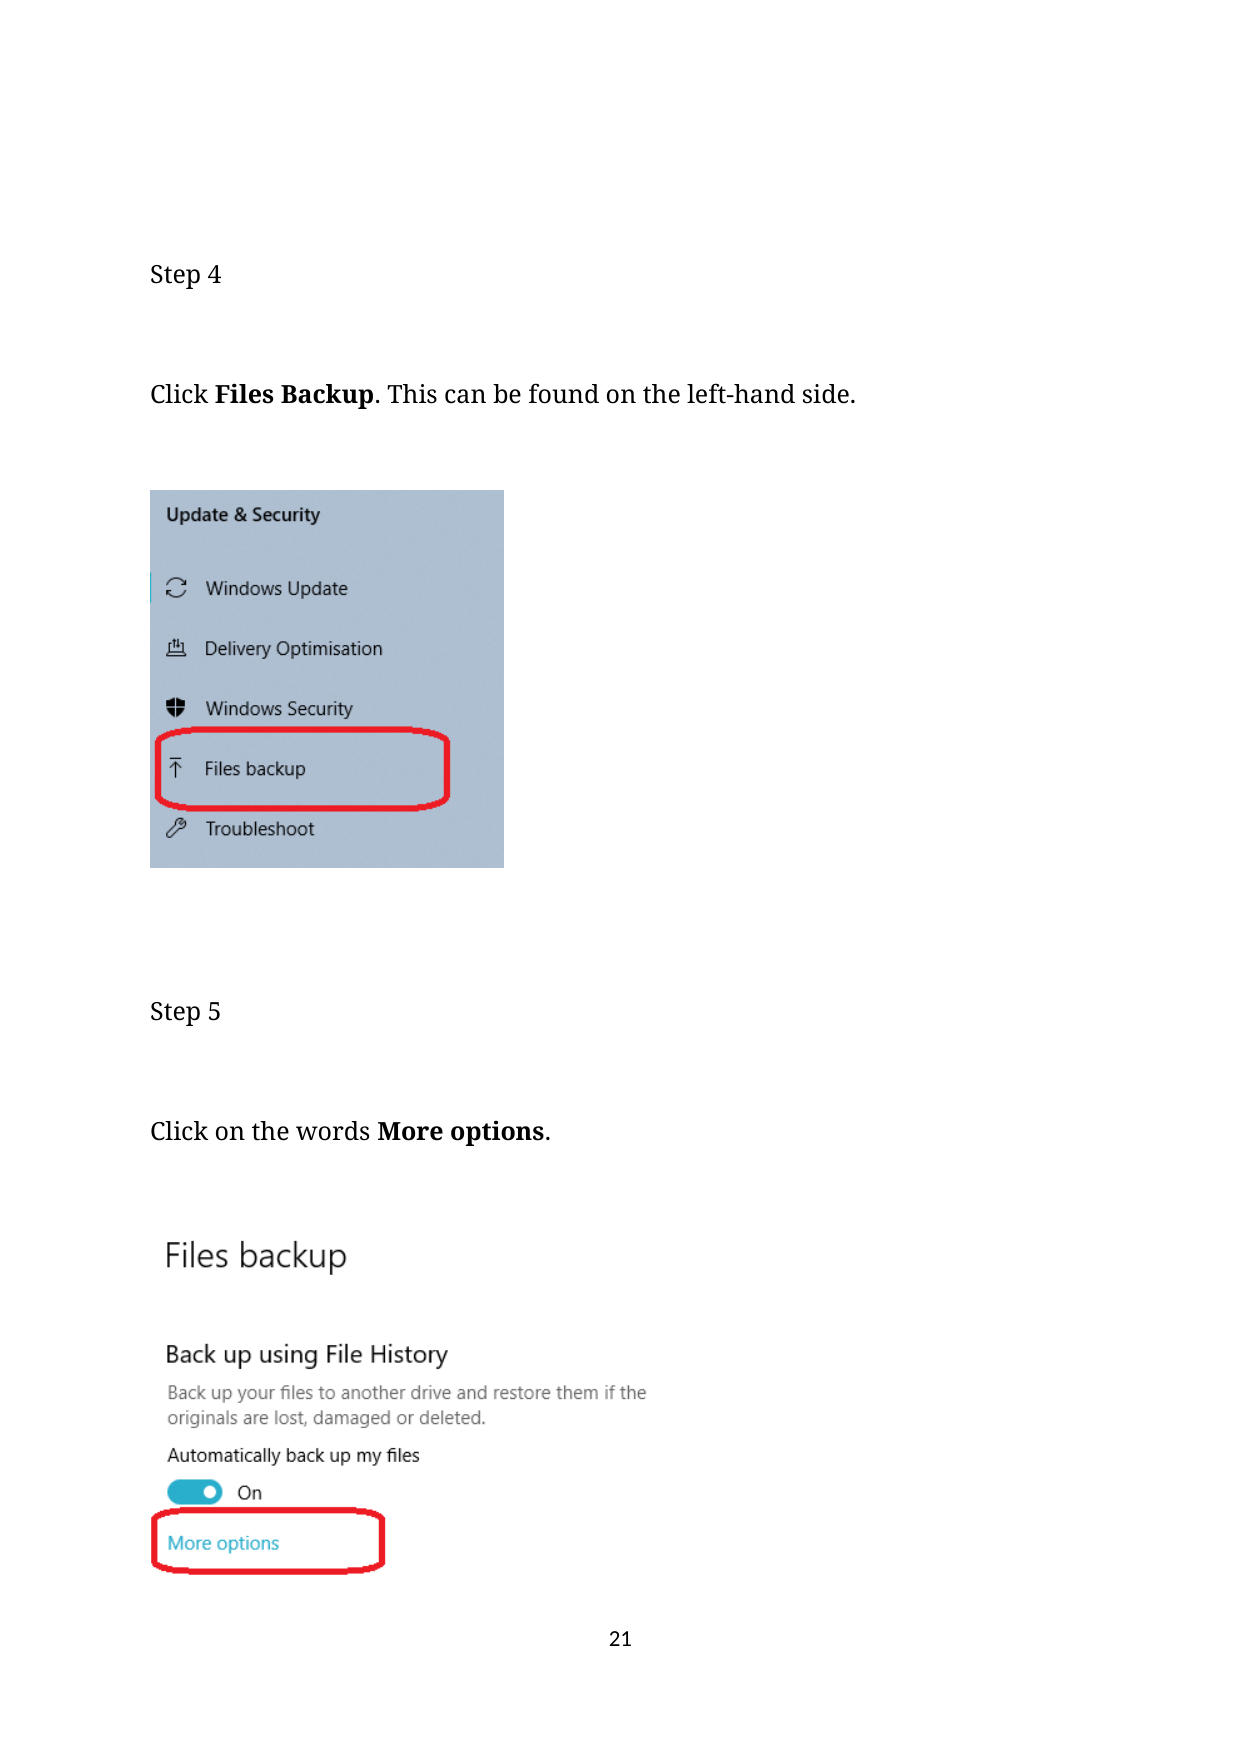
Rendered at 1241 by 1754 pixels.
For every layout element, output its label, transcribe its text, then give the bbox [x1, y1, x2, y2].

text Click Files Backup. This can be found on the left-hand side. [150, 377, 1090, 411]
text Step 4 [150, 257, 1090, 291]
picture [150, 1227, 678, 1590]
text Step 5 [150, 993, 1090, 1028]
picture [150, 490, 504, 868]
text Click on the words More options. [150, 1113, 1090, 1148]
